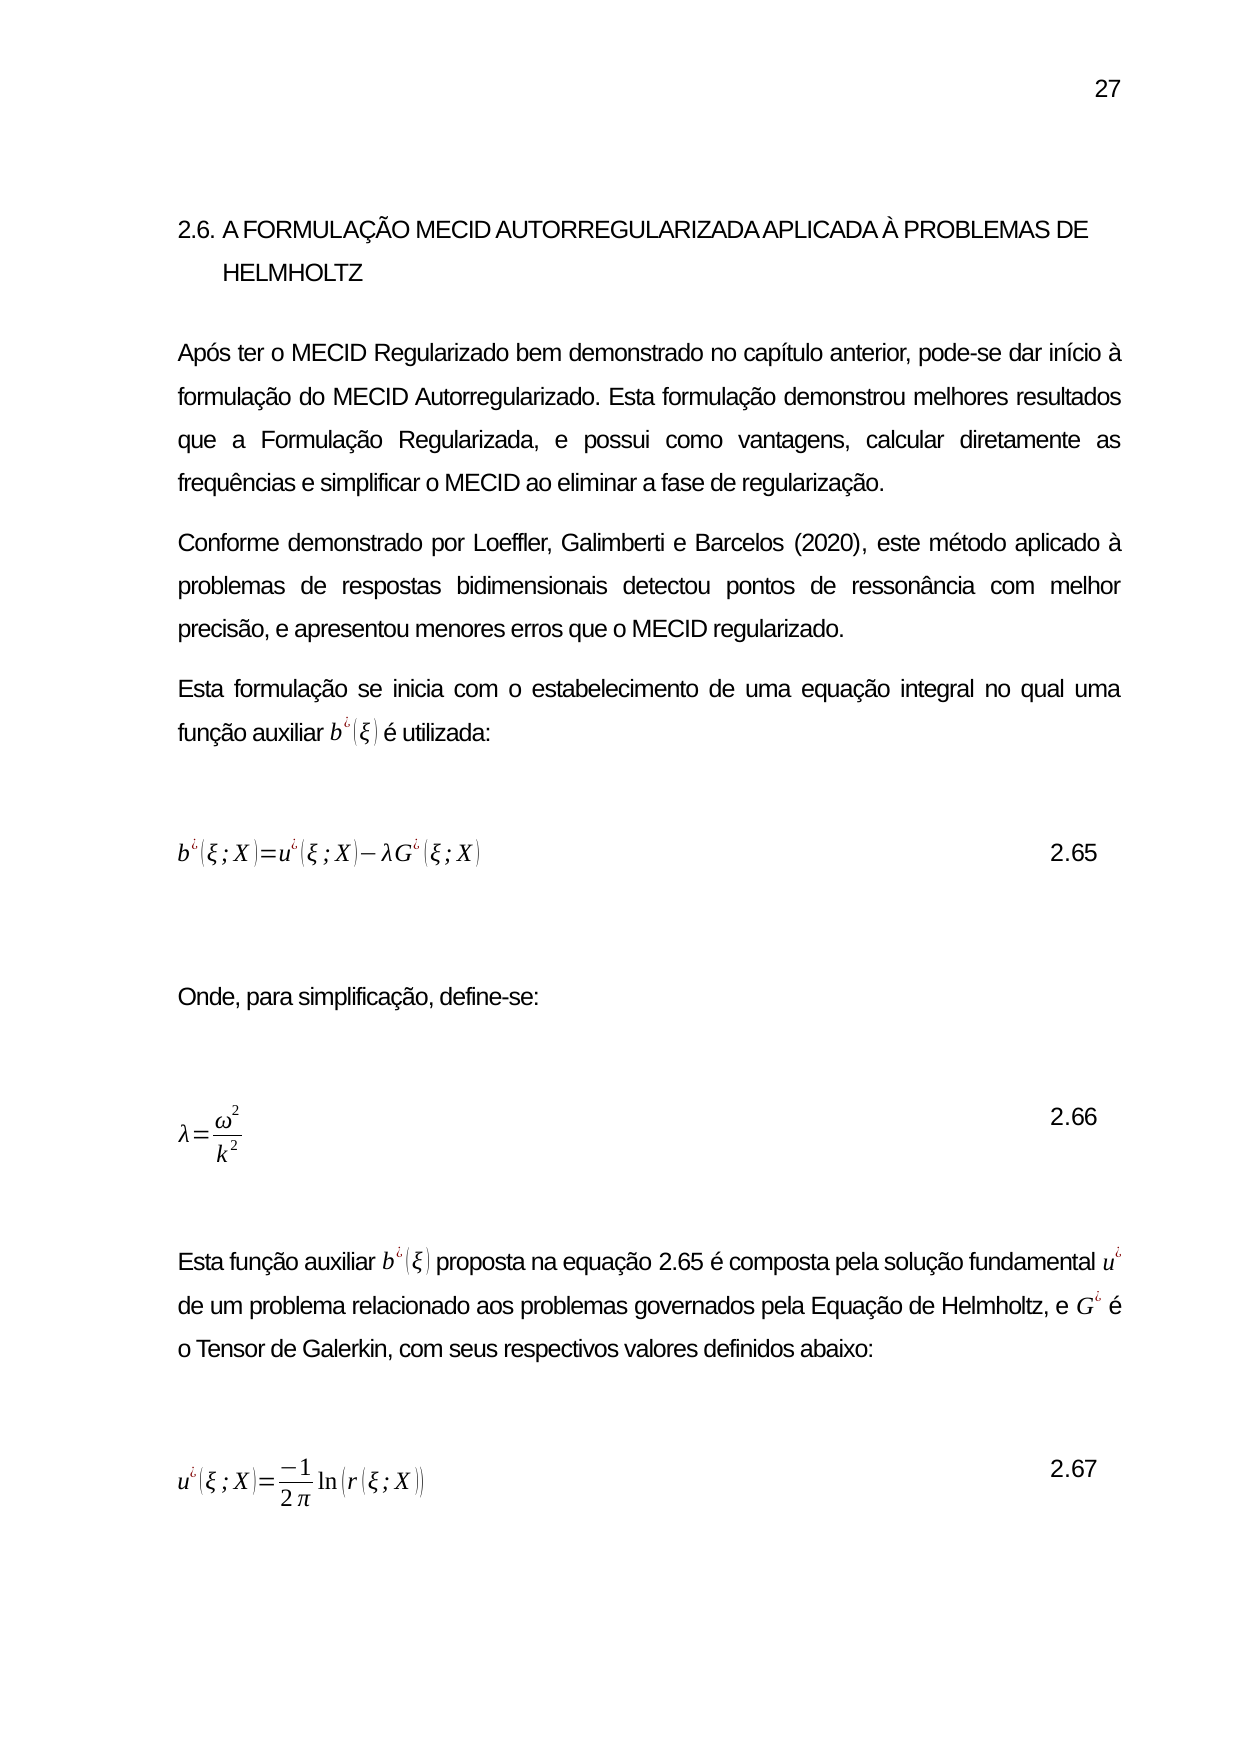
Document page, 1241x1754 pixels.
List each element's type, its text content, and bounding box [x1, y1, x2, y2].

table_header 2.66 [1022, 1102, 1110, 1186]
text Conforme demonstrado por Loeffler, Galimberti e Barcelos , este método aplicado à problemas de respostas bidimensionais detectou pontos de ressonância com melhor precisão, e apresentou menores erros que o MECID regularizado. [177, 528, 1122, 643]
table_header [166, 838, 1022, 922]
text Onde, para simplificação, define-se: [177, 982, 1122, 1011]
text Esta função auxiliar proposta na equação 2.65 é composta pela solução fundamental de um problema relacionado aos problemas governados pela Equação de Helmholtz, e é o Tensor de Galerkin, com seus respectivos valores definidos abaixo: [177, 1246, 1122, 1363]
subtitle A FORMULAÇÃO MECID AUTORREGULARIZADA APLICADA À PROBLEMAS DE HELMHOLTZ [177, 215, 1122, 287]
text Após ter o MECID Regularizado bem demonstrado no capítulo anterior, pode-se dar início à formulação do MECID Autorregularizado. Esta formulação demonstrou melhores resultados que a Formulação Regularizada, e possui como vantagens, calcular diretamente as frequências e simplificar o MECID ao eliminar a fase de regularização. [177, 338, 1122, 497]
table_header 2.67 [1022, 1454, 1110, 1538]
text Esta formulação se inicia com o estabelecimento de uma equação integral no qual uma função auxiliar é utilizada: [177, 674, 1122, 747]
table_header 2.65 [1022, 838, 1110, 922]
table_header [166, 1454, 1022, 1538]
table_header [166, 1102, 1022, 1186]
